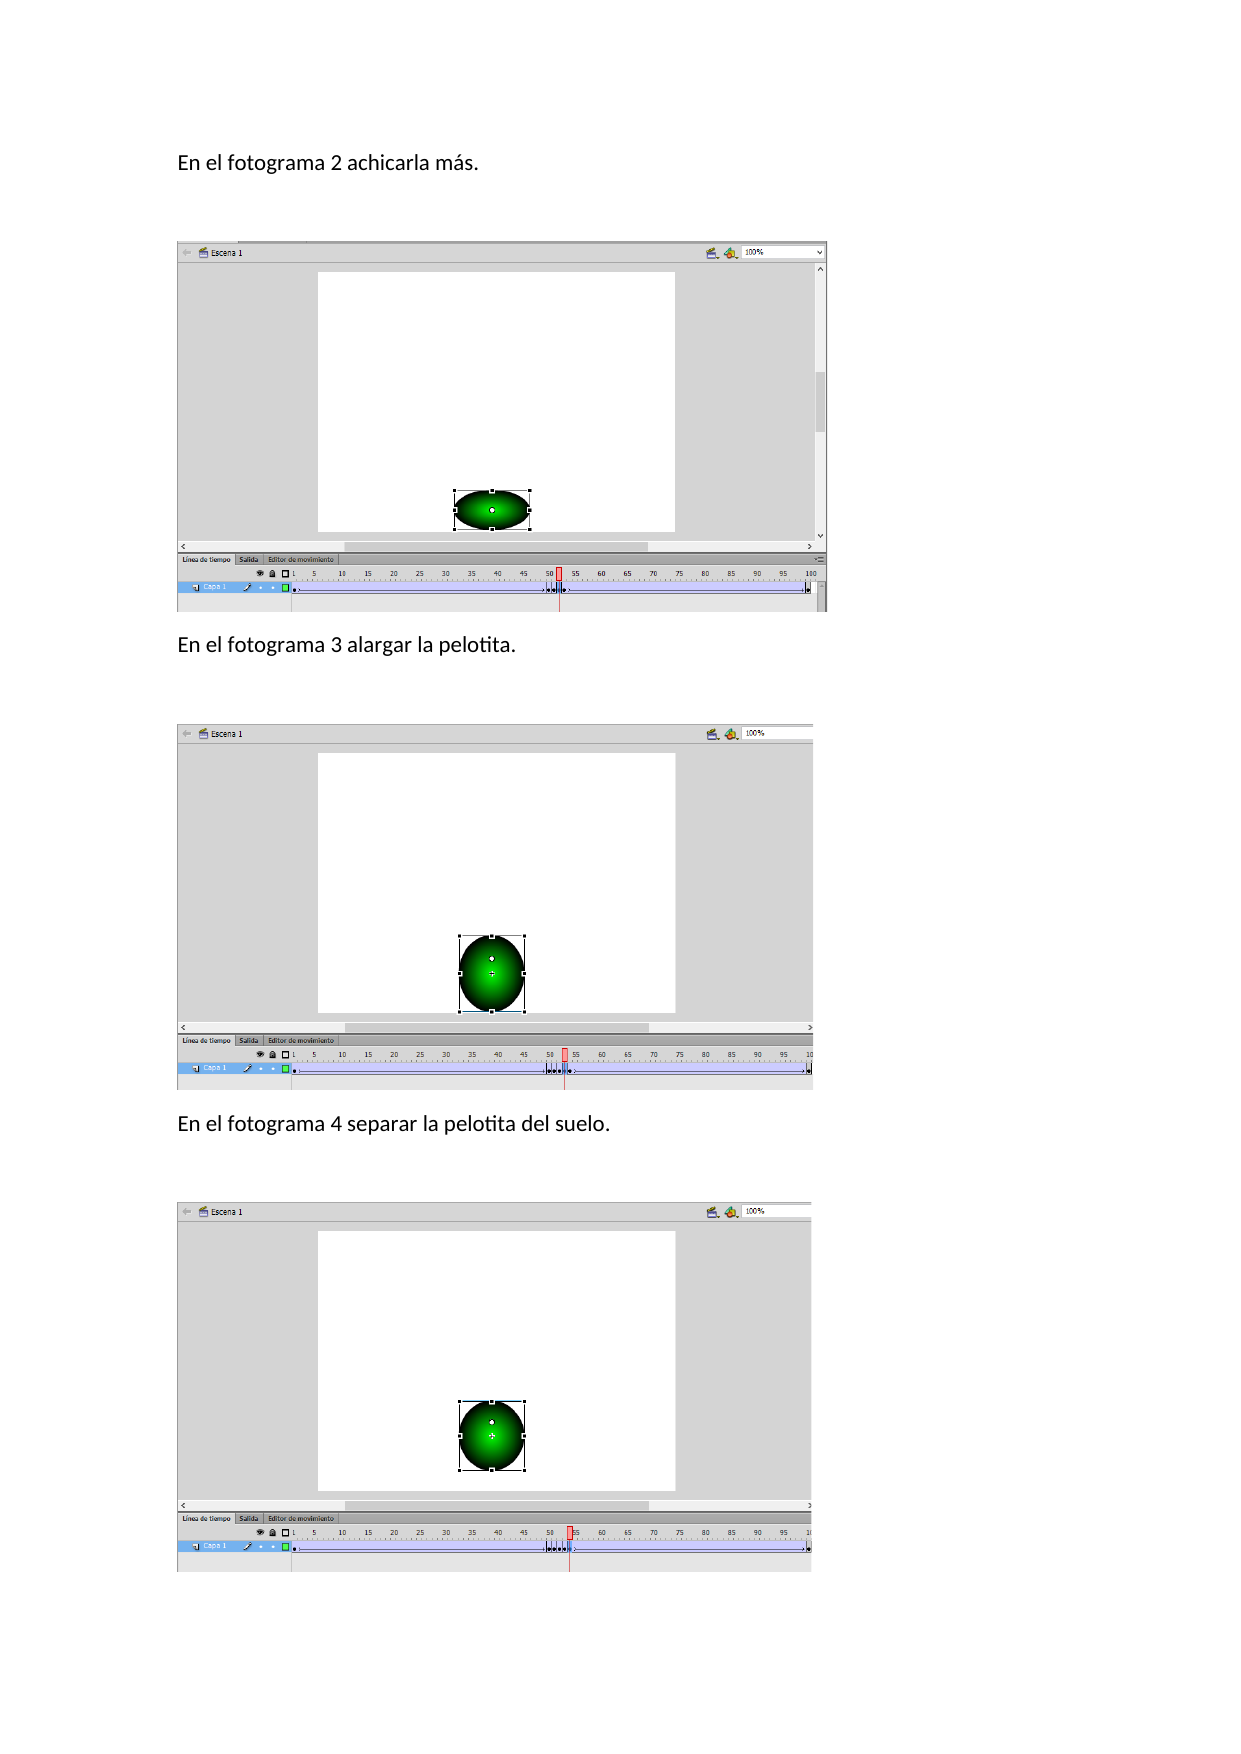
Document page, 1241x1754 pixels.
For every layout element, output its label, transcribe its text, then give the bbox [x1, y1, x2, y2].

picture [177, 241, 828, 612]
text En el fotograma 2 achicarla más. [177, 148, 1063, 176]
picture [177, 724, 814, 1090]
picture [177, 1202, 812, 1572]
text En el fotograma 4 separar la pelotita del suelo. [177, 1109, 1063, 1137]
text En el fotograma 3 alargar la pelotita. [177, 631, 1063, 658]
